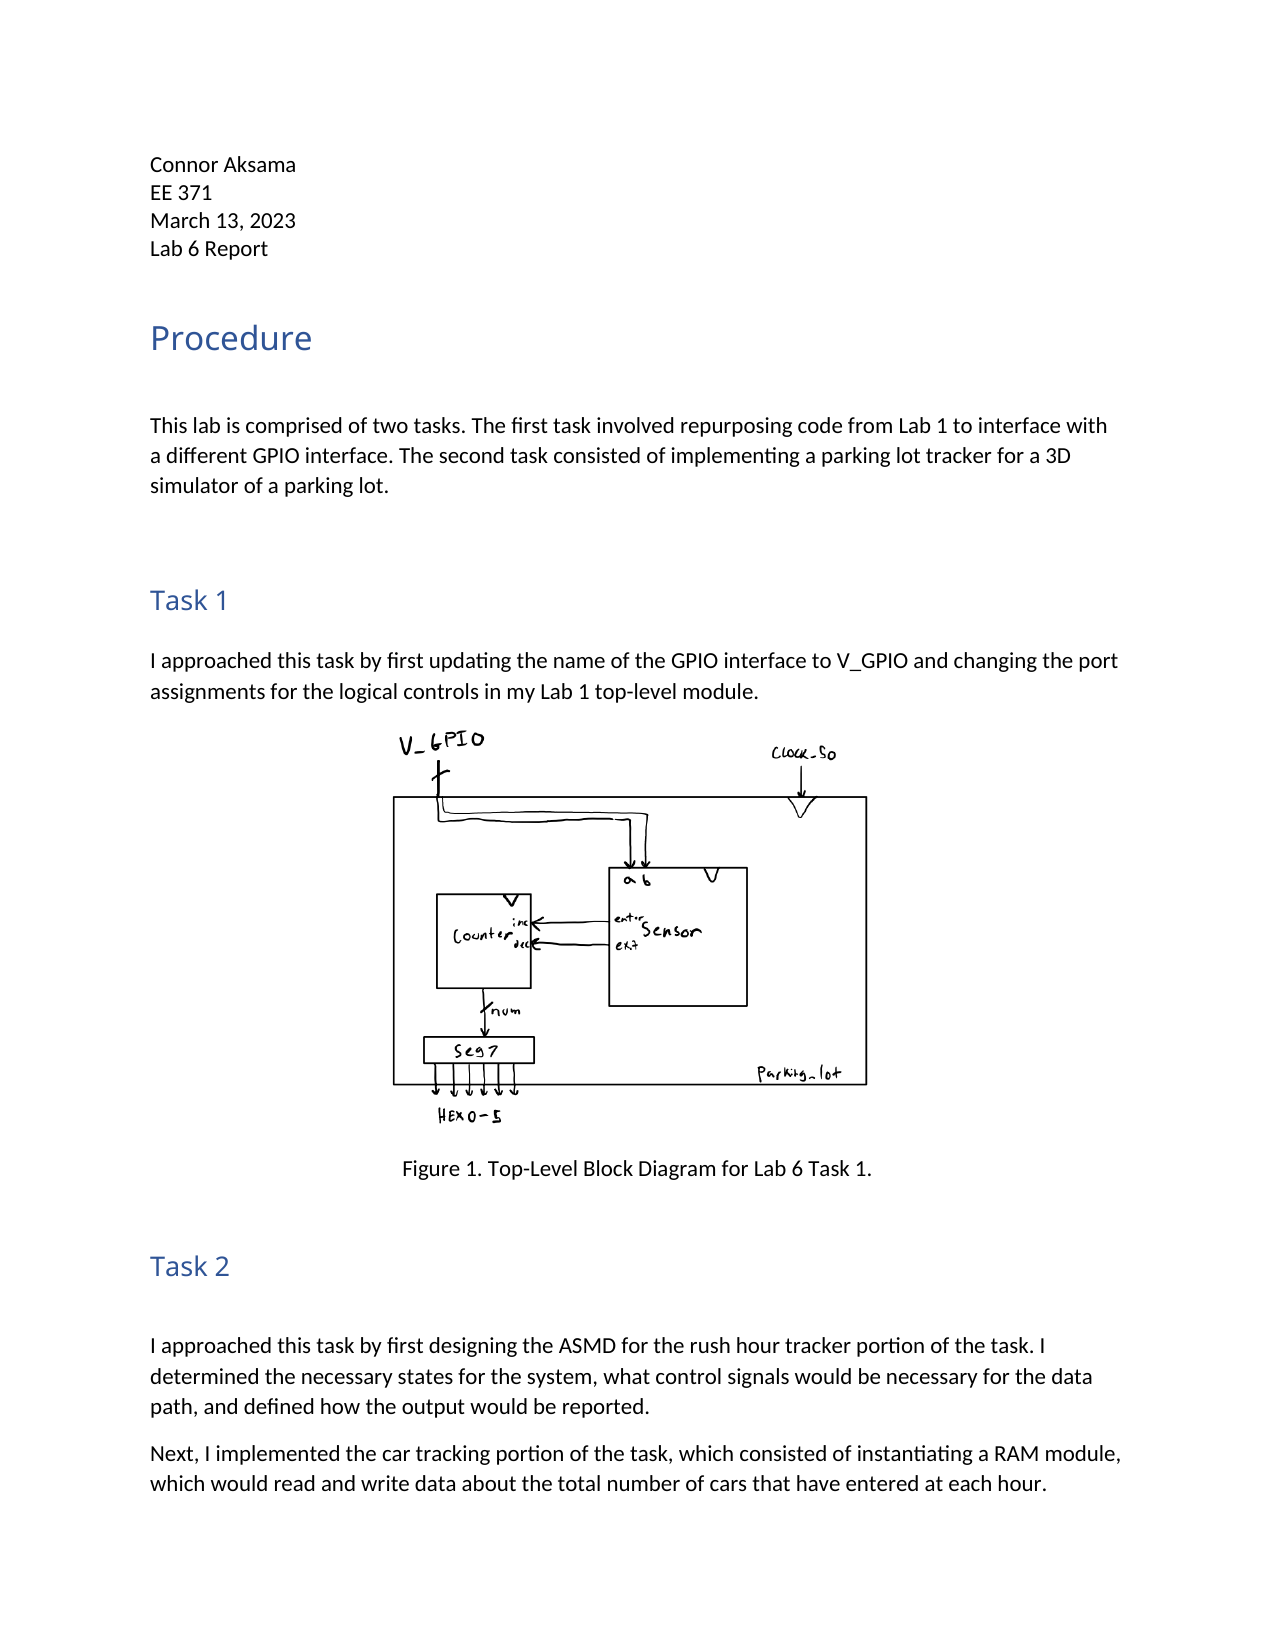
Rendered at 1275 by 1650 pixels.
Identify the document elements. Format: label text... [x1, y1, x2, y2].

text Figure 1. Top-Level Block Diagram for Lab 6 Task 1. [150, 1154, 1125, 1182]
text Connor Aksama [150, 150, 1125, 178]
text This lab is comprised of two tasks. The first task involved repurposing code from Lab 1 to interface with a different GPIO interface. The second task consisted of implementing a parking lot tracker for a 3D simulator of a parking lot. [150, 411, 1125, 499]
picture [375, 723, 901, 1136]
subtitle Task 2 [150, 1248, 1125, 1285]
text Lab 6 Report [150, 234, 1125, 262]
subtitle Procedure [150, 315, 1125, 361]
text EE 371 [150, 178, 1125, 206]
text I approached this task by first designing the ASMD for the rush hour tracker portion of the task. I determined the necessary states for the system, what control signals would be necessary for the data path, and defined how the output would be reported. [150, 1332, 1125, 1420]
text I approached this task by first updating the name of the GPIO interface to V_GPIO and changing the port assignments for the logical controls in my Lab 1 top-level module. [150, 647, 1125, 705]
text Next, I implemented the car tracking portion of the task, which consisted of instantiating a RAM module, which would read and write data about the total number of cars that have entered at each hour. [150, 1439, 1125, 1497]
text March 13, 2023 [150, 206, 1125, 234]
subtitle Task 1 [150, 582, 1125, 619]
